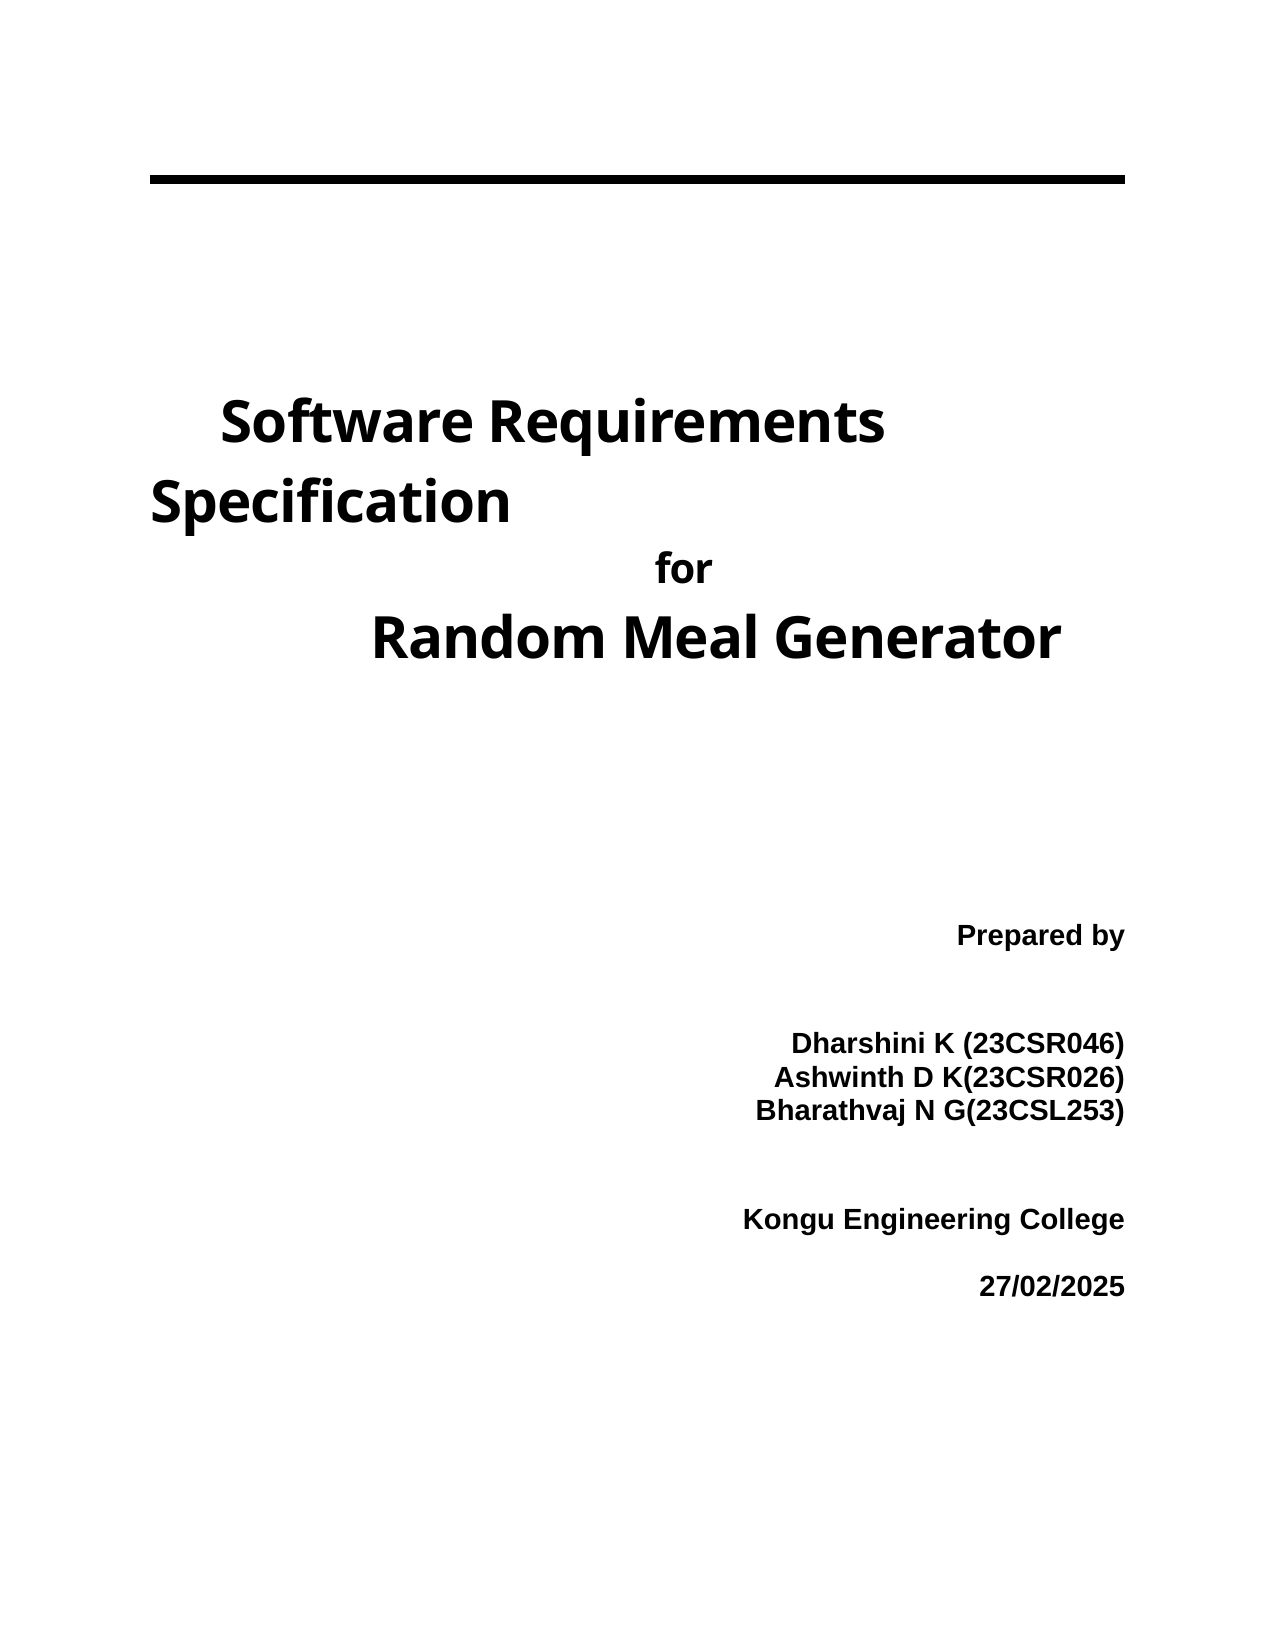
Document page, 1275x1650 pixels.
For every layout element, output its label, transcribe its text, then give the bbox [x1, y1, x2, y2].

title Random Meal Generator [225, 596, 1125, 675]
text Dharshini K (23CSR046) Ashwinth D K(23CSR026) Bharathvaj N G(23CSL253) [150, 1026, 1125, 1127]
title for [225, 539, 1125, 596]
text Kongu Engineering College 27/02/2025 [150, 1202, 1125, 1336]
title Software Requirements Specification [150, 380, 1125, 539]
text Prepared by [150, 917, 1125, 951]
